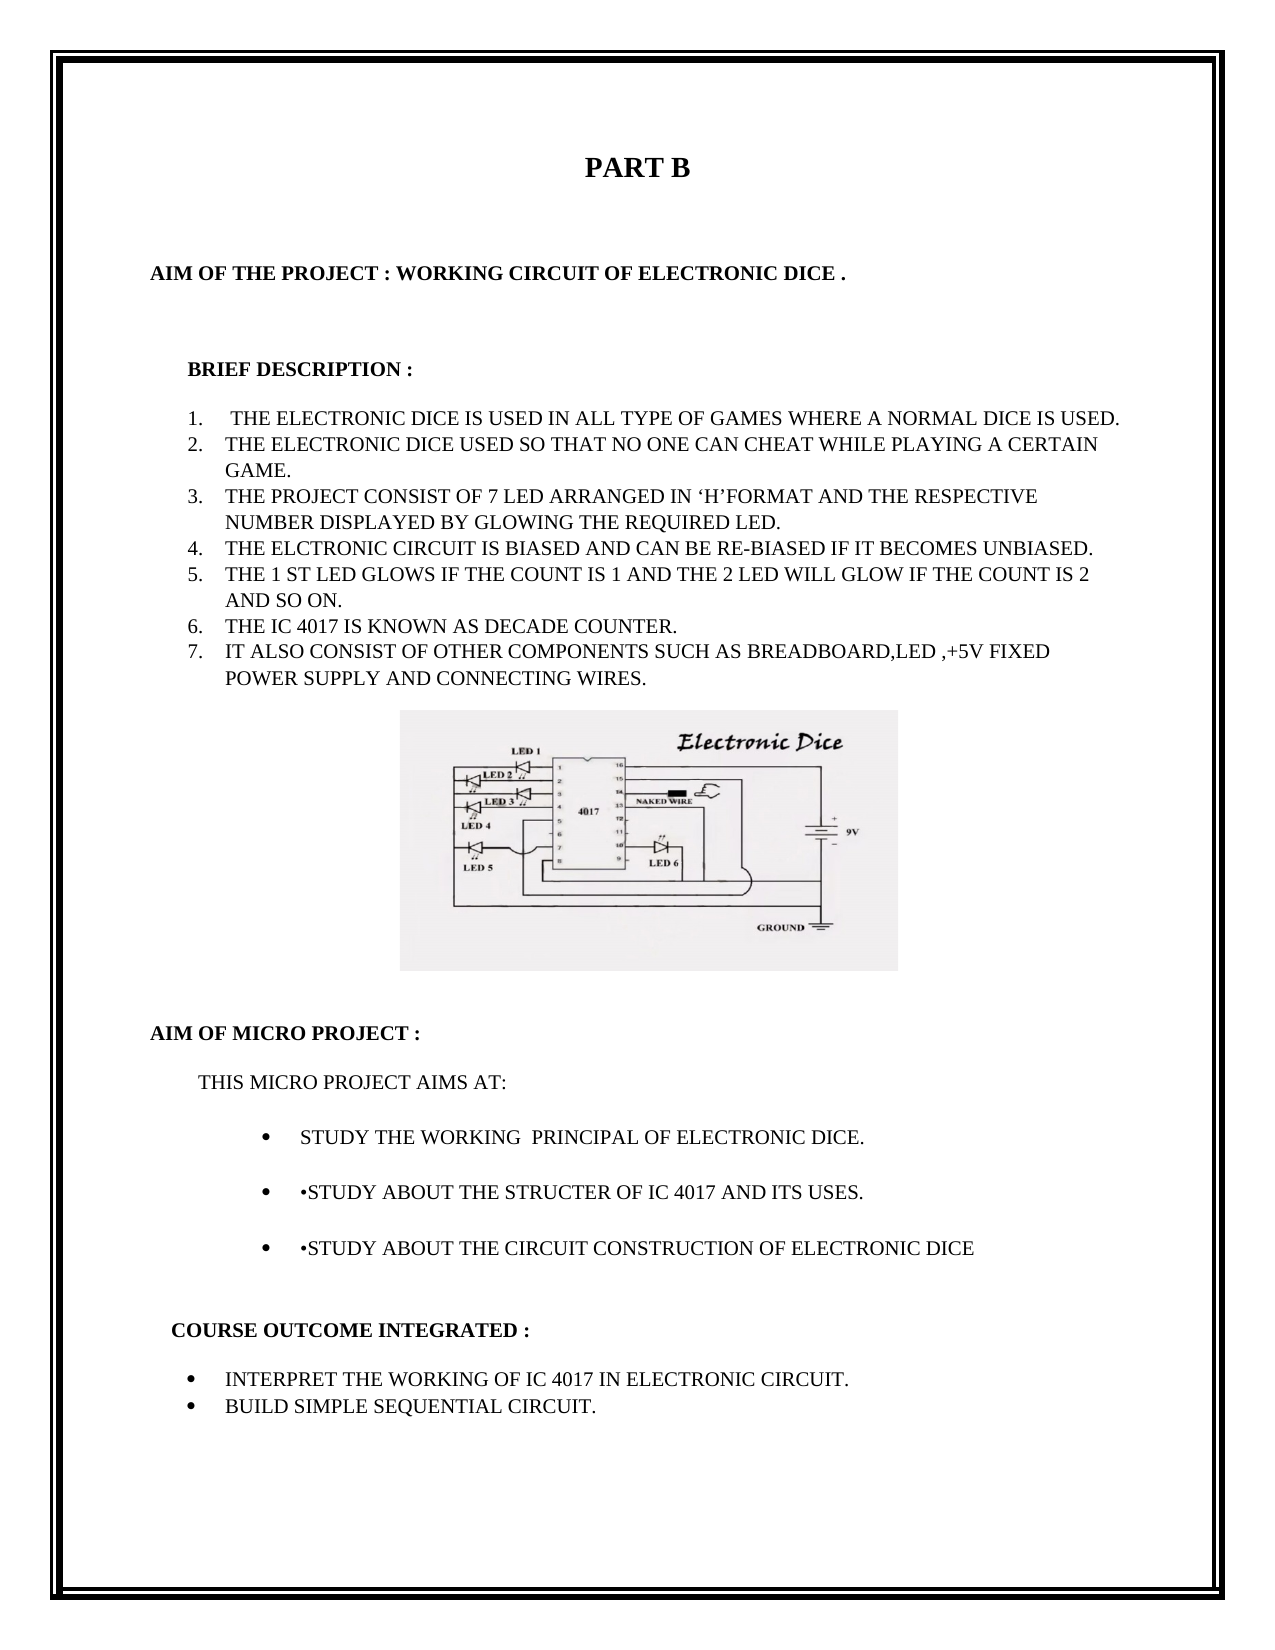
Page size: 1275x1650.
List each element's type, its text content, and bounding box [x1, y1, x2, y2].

picture [398, 710, 898, 970]
list THE ELCTRONIC CIRCUIT IS BIASED AND CAN BE RE-BIASED IF IT BECOMES UNBIASED. [187, 536, 1125, 560]
list •STUDY ABOUT THE CIRCUIT CONSTRUCTION OF ELECTRONIC DICE [262, 1235, 1125, 1259]
text COURSE OUTCOME INTEGRATED : [150, 1318, 1125, 1342]
list THE 1 ST LED GLOWS IF THE COUNT IS 1 AND THE 2 LED WILL GLOW IF THE COUNT IS 2 AND SO ON. [187, 562, 1125, 612]
list THE ELECTRONIC DICE USED SO THAT NO ONE CAN CHEAT WHILE PLAYING A CERTAIN GAME. [187, 432, 1125, 482]
list IT ALSO CONSIST OF OTHER COMPONENTS SUCH AS BREADBOARD,LED ,+5V FIXED POWER SUPPLY AND CONNECTING WIRES. [187, 639, 1125, 689]
text AIM OF THE PROJECT : WORKING CIRCUIT OF ELECTRONIC DICE . [150, 260, 1125, 284]
list THE ELECTRONIC DICE IS USED IN ALL TYPE OF GAMES WHERE A NORMAL DICE IS USED. [187, 406, 1125, 430]
text PART B [150, 150, 1125, 183]
list •STUDY ABOUT THE STRUCTER OF IC 4017 AND ITS USES. [262, 1180, 1125, 1204]
list THIS MICRO PROJECT AIMS AT: [187, 1070, 1125, 1094]
list THE PROJECT CONSIST OF 7 LED ARRANGED IN ‘H’FORMAT AND THE RESPECTIVE NUMBER DISPLAYED BY GLOWING THE REQUIRED LED. [187, 484, 1125, 534]
list BUILD SIMPLE SEQUENTIAL CIRCUIT. [187, 1394, 1125, 1418]
list INTERPRET THE WORKING OF IC 4017 IN ELECTRONIC CIRCUIT. [187, 1367, 1125, 1391]
text AIM OF MICRO PROJECT : [150, 1021, 1125, 1045]
text BRIEF DESCRIPTION : [187, 357, 1125, 381]
list STUDY THE WORKING PRINCIPAL OF ELECTRONIC DICE. [262, 1125, 1125, 1149]
list THE IC 4017 IS KNOWN AS DECADE COUNTER. [187, 613, 1125, 638]
